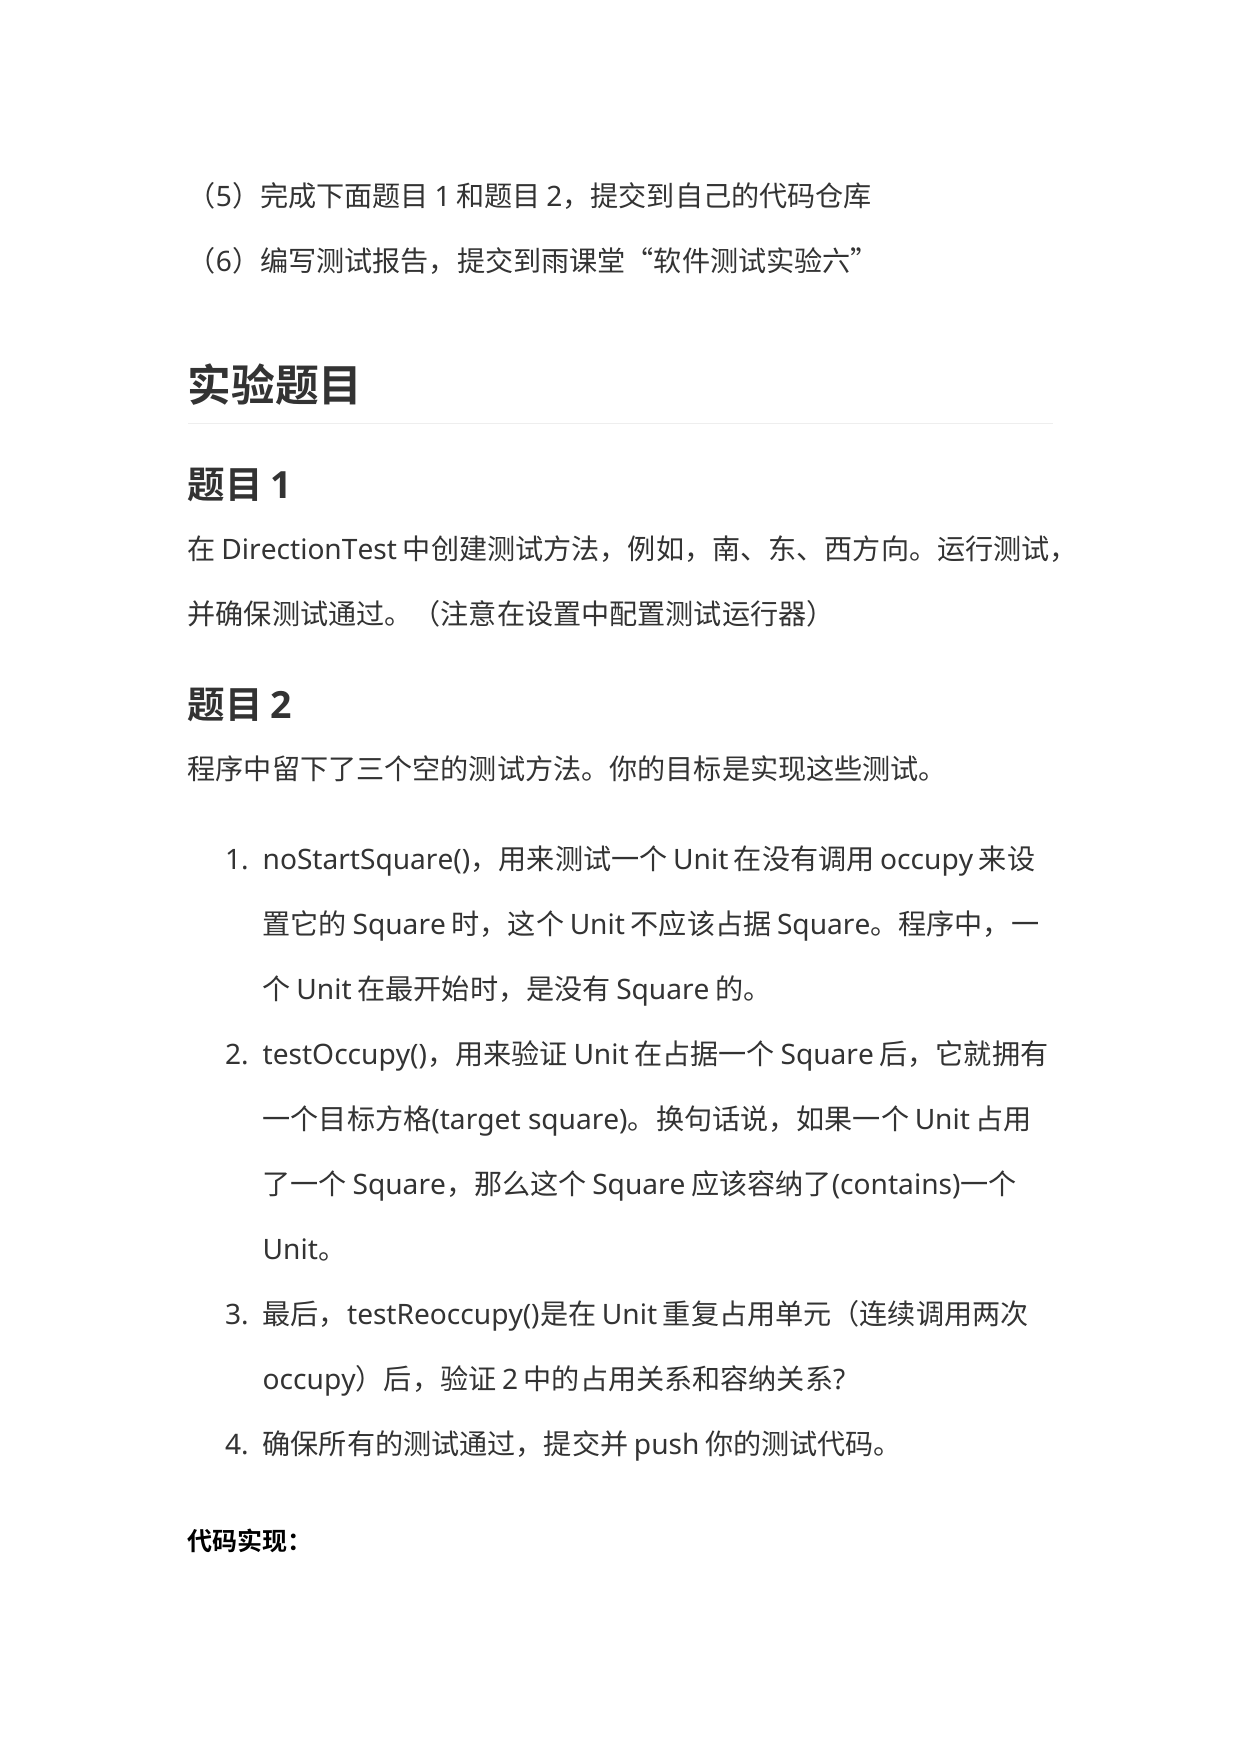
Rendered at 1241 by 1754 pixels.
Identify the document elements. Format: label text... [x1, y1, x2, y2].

text 题目1 [187, 449, 1053, 514]
text 程序中留下了三个空的测试方法。你的目标是实现这些测试。 [187, 734, 1053, 799]
text 题目2 [187, 669, 1053, 734]
list 完成下面题目1和题目2，提交到自己的代码仓库 [187, 162, 1053, 227]
text 实验题目 [187, 349, 1053, 424]
list noStartSquare()，用来测试一个Unit在没有调用occupy来设置它的Square时，这个Unit不应该占据Square。程序中，一个Unit在最开始时，是没有Square的。 [225, 824, 1053, 1019]
list 编写测试报告，提交到雨课堂“软件测试实验六” [187, 227, 1053, 292]
text 代码实现： [187, 1507, 1053, 1572]
list testOccupy()，用来验证Unit在占据一个Square后，它就拥有一个目标方格(target square)。换句话说，如果一个Unit占用了一个Square，那么这个Square应该容纳了(contains)一个Unit。 [225, 1019, 1053, 1279]
text 在DirectionTest中创建测试方法，例如，南、东、西方向。运行测试，并确保测试通过。（注意在设置中配置测试运行器） [187, 514, 1053, 644]
list 最后，testReoccupy()是在Unit重复占用单元（连续调用两次occupy）后，验证2中的占用关系和容纳关系? [225, 1279, 1053, 1409]
list 确保所有的测试通过，提交并push你的测试代码。 [225, 1409, 1053, 1474]
